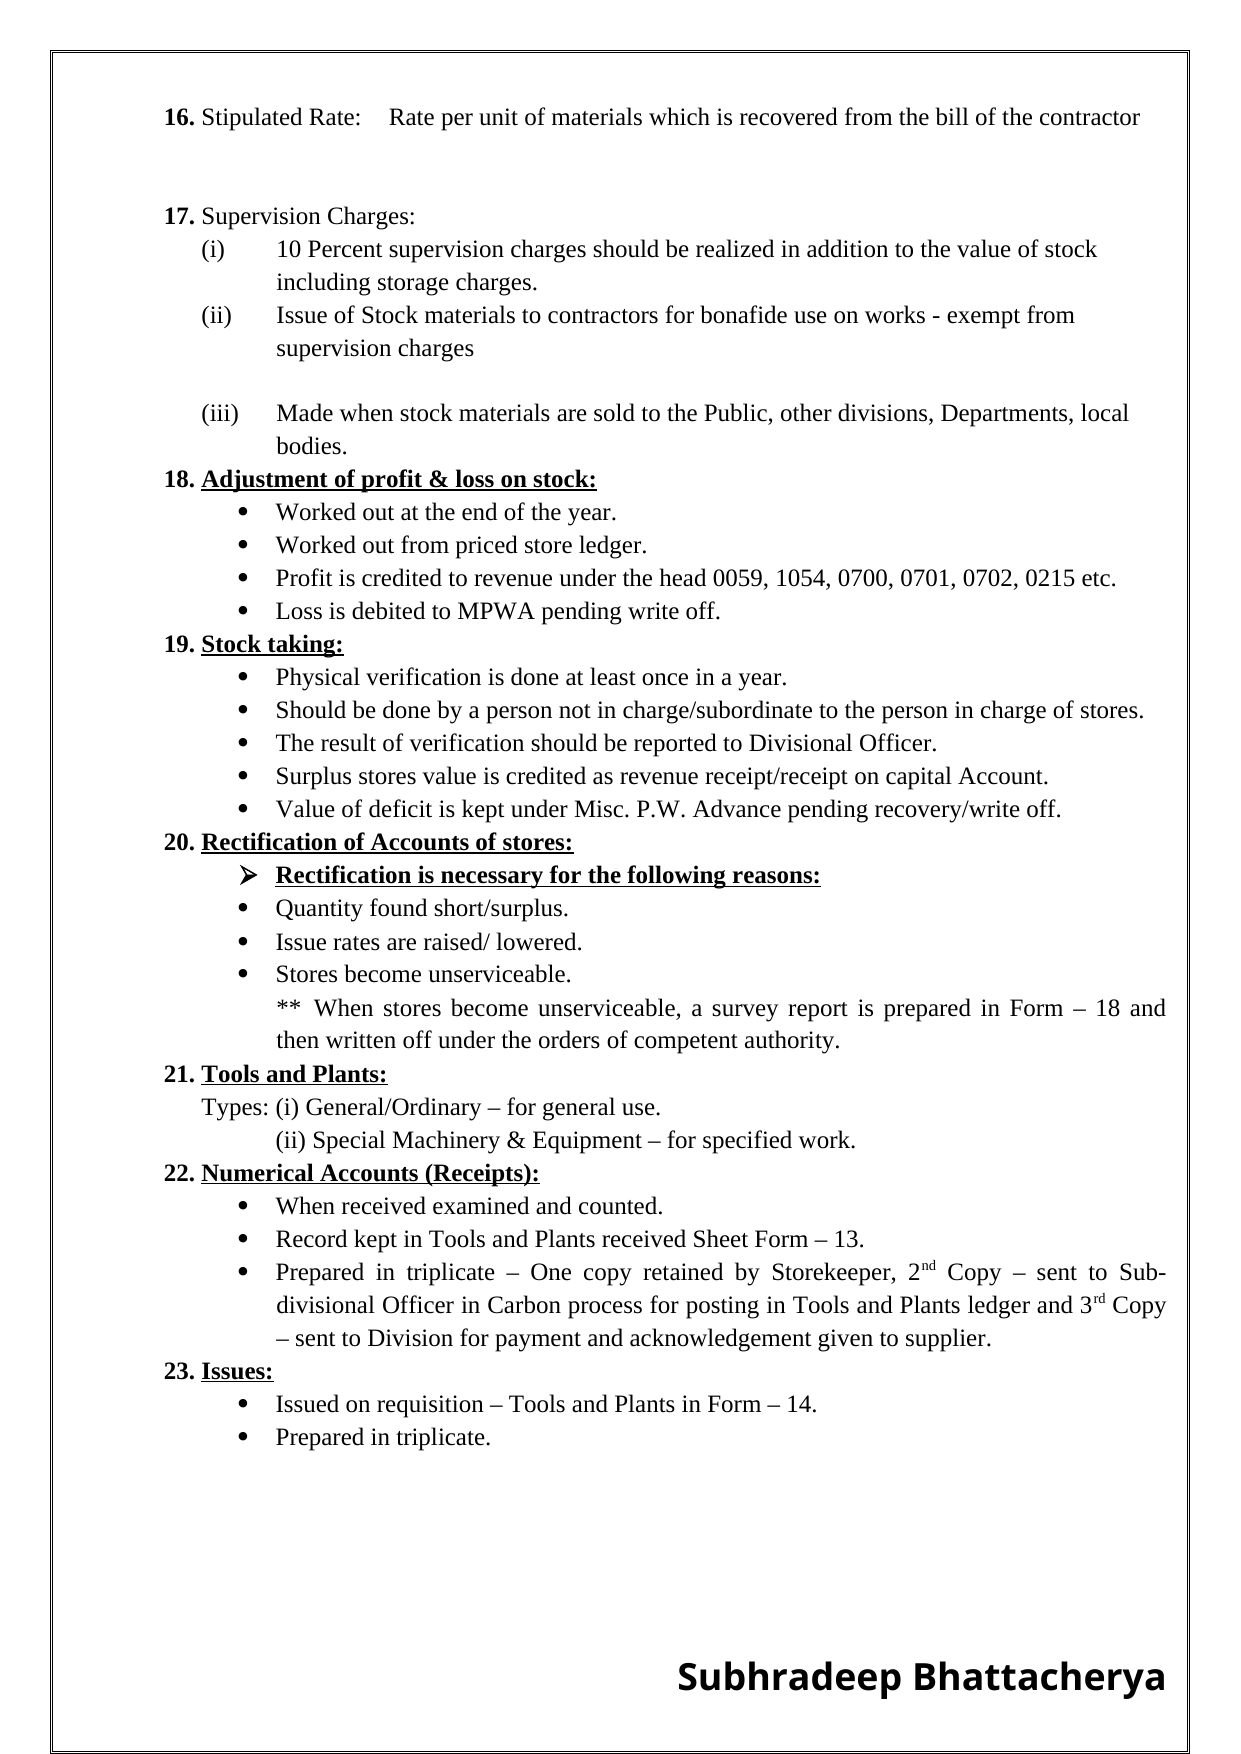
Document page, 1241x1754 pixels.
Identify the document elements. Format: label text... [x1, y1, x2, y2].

list Value of deficit is kept under Misc. P.W. Advance pending recovery/write off. [239, 794, 1167, 823]
list Issue of Stock materials to contractors for bonafide use on works - exempt from supervision charges [201, 300, 1167, 362]
list Stipulated Rate: Rate per unit of materials which is recovered from the bill of the contractor [164, 102, 1167, 131]
list Worked out at the end of the year. [239, 497, 1167, 526]
list Prepared in triplicate. [239, 1422, 1167, 1451]
list Quantity found short/surplus. [239, 893, 1167, 922]
list Rectification of Accounts of stores: [164, 827, 1167, 856]
list ** When stores become unserviceable, a survey report is prepared in Form – 18 and then written off under the orders of competent authority. [276, 993, 1167, 1054]
list Rectification is necessary for the following reasons: [239, 861, 1167, 889]
list Issued on requisition – Tools and Plants in Form – 14. [239, 1389, 1167, 1418]
list Physical verification is done at least once in a year. [239, 662, 1167, 691]
list Profit is credited to revenue under the head 0059, 1054, 0700, 0701, 0702, 0215 etc. [239, 563, 1167, 592]
list Record kept in Tools and Plants received Sheet Form – 13. [239, 1224, 1167, 1252]
list Issue rates are raised/ lowered. [239, 927, 1167, 955]
list 10 Percent supervision charges should be realized in addition to the value of stock including storage charges. [201, 234, 1167, 296]
list Issues: [164, 1356, 1167, 1384]
list Adjustment of profit & loss on stock: [164, 464, 1167, 493]
list Made when stock materials are sold to the Public, other divisions, Departments, local bodies. [201, 398, 1167, 460]
list Loss is debited to MPWA pending write off. [239, 596, 1167, 625]
list Prepared in triplicate – One copy retained by Storekeeper, 2nd Copy – sent to Sub-divisional Officer in Carbon process for posting in Tools and Plants ledger and 3rd Copy – sent to Division for payment and acknowledgement given to supplier. [239, 1257, 1167, 1352]
list (ii) Special Machinery & Equipment – for specified work. [201, 1125, 1167, 1153]
list Tools and Plants: [164, 1059, 1167, 1087]
list Should be done by a person not in charge/subordinate to the person in charge of stores. [239, 695, 1167, 724]
list When received examined and counted. [239, 1191, 1167, 1219]
list The result of verification should be reported to Divisional Officer. [239, 728, 1167, 757]
list Supervision Charges: [164, 201, 1167, 230]
list Types: (i) General/Ordinary – for general use. [201, 1092, 1167, 1120]
list Stock taking: [164, 629, 1167, 658]
list Worked out from priced store ledger. [239, 530, 1167, 559]
list Surplus stores value is credited as revenue receipt/receipt on capital Account. [239, 761, 1167, 790]
list Numerical Accounts (Receipts): [164, 1158, 1167, 1186]
list Stores become unserviceable. [239, 959, 1167, 988]
